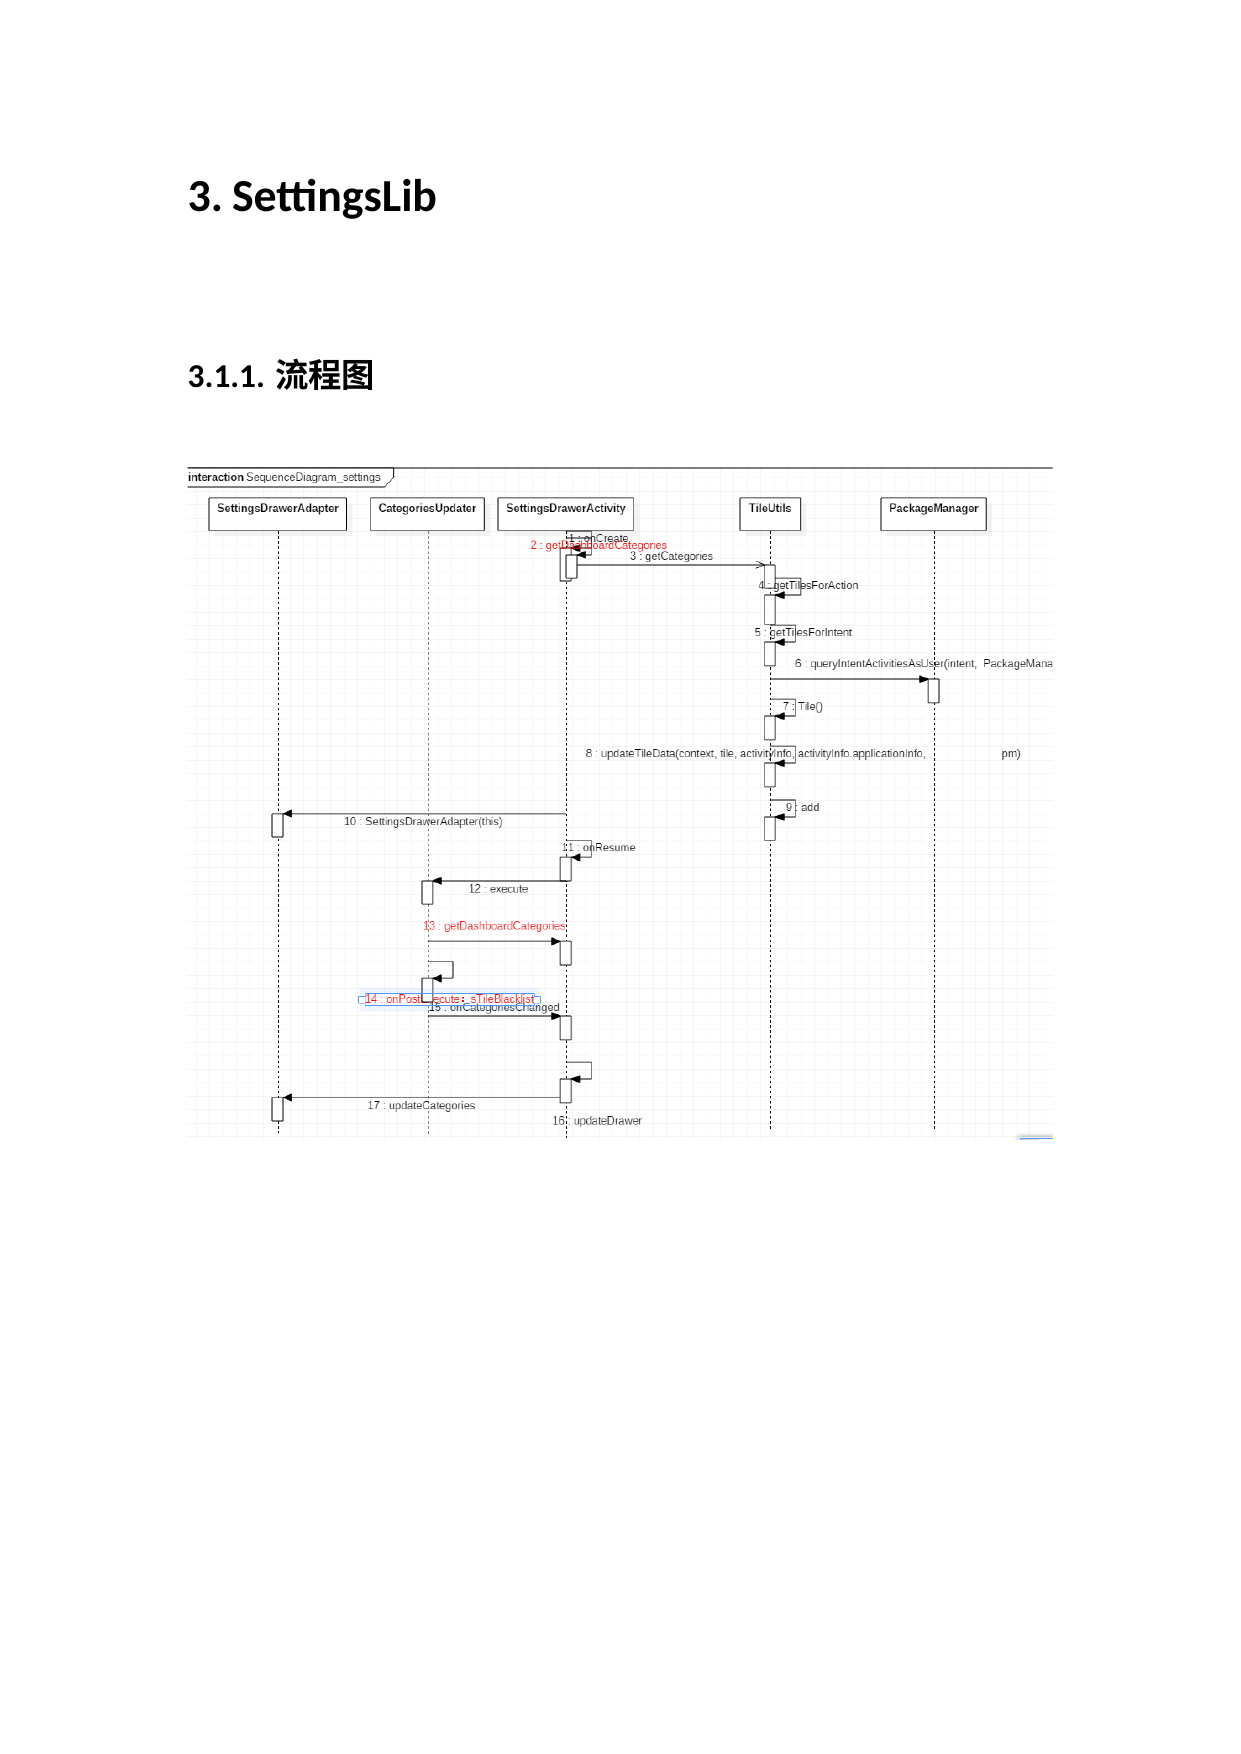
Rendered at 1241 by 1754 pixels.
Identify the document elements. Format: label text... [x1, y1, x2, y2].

subtitle SettingsLib [187, 162, 1053, 227]
picture [187, 467, 1053, 1140]
subtitle 流程图 [187, 340, 1053, 405]
